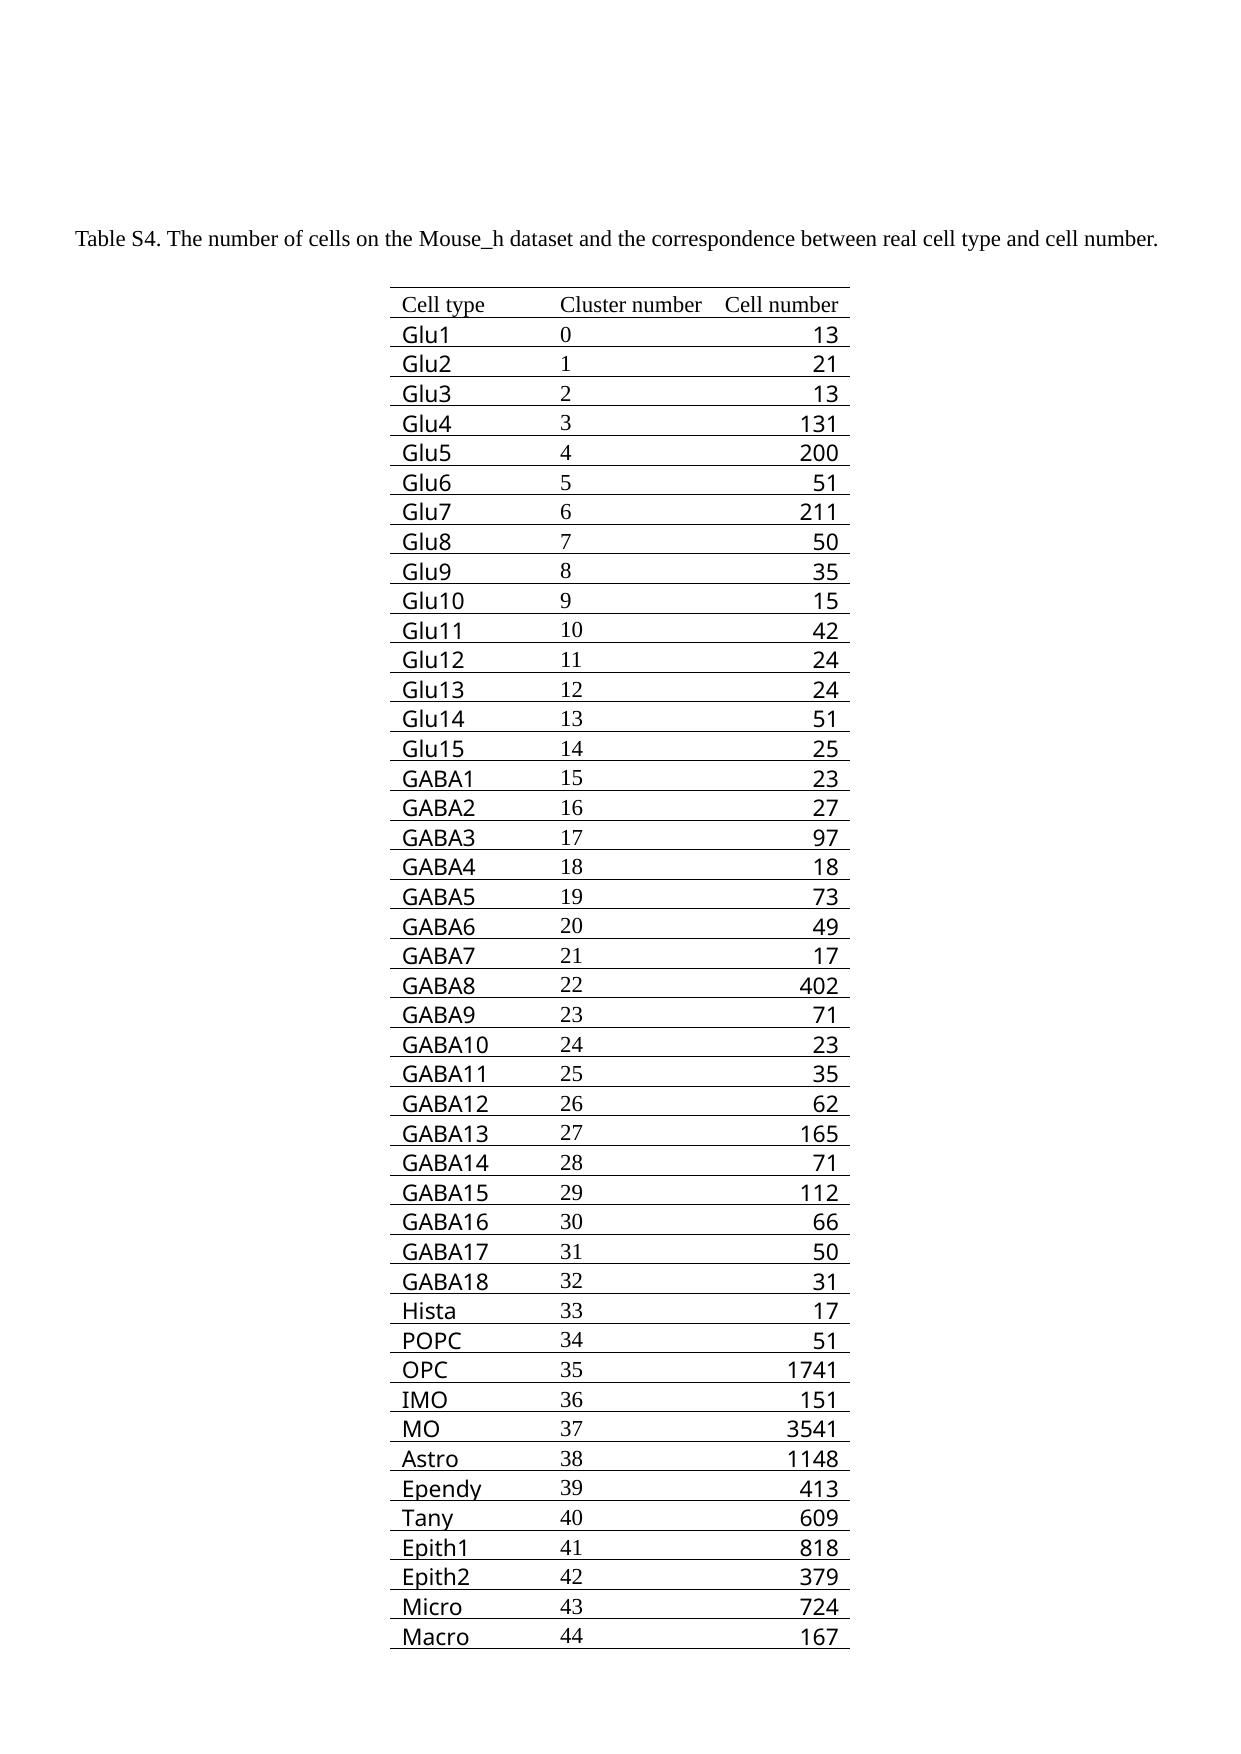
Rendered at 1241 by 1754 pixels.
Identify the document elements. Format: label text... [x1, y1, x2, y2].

table_cell IMO [390, 1383, 549, 1411]
table_cell 17 [713, 1294, 850, 1322]
table_header Cell type [390, 288, 549, 317]
table_cell 15 [549, 761, 713, 790]
table_cell 27 [549, 1116, 713, 1145]
table_cell GABA10 [390, 1028, 549, 1056]
table_cell 71 [713, 1146, 850, 1174]
table_cell 62 [713, 1087, 850, 1115]
table_cell GABA17 [390, 1235, 549, 1263]
table_cell 3 [549, 406, 713, 435]
table_cell 165 [713, 1116, 850, 1145]
table_cell GABA5 [390, 880, 549, 908]
table_cell 25 [549, 1057, 713, 1086]
table_cell 26 [549, 1087, 713, 1115]
table_cell 0 [549, 318, 713, 346]
table_cell Glu3 [390, 377, 549, 405]
table_cell 21 [713, 347, 850, 376]
table_cell 71 [713, 998, 850, 1027]
table_cell 609 [713, 1501, 850, 1529]
table_cell 13 [713, 318, 850, 346]
table_cell 49 [713, 909, 850, 938]
table_cell 131 [713, 406, 850, 435]
table_cell 167 [713, 1619, 850, 1648]
text Table S4. The number of cells on the Mouse_h dataset and the correspondence between real cell type and cell number. [75, 222, 1165, 254]
table_cell Glu9 [390, 554, 549, 583]
table_cell POPC [390, 1324, 549, 1352]
table_cell 41 [549, 1531, 713, 1559]
table_cell 818 [713, 1531, 850, 1559]
table_cell OPC [390, 1353, 549, 1382]
table_cell GABA7 [390, 939, 549, 967]
table_cell 16 [549, 791, 713, 819]
table_cell Glu4 [390, 406, 549, 435]
table_cell 44 [549, 1619, 713, 1648]
table_cell 38 [549, 1442, 713, 1470]
table_cell 8 [549, 554, 713, 583]
table_cell 3541 [713, 1412, 850, 1441]
table_cell 18 [549, 850, 713, 879]
table_cell 24 [549, 1028, 713, 1056]
table_cell Glu7 [390, 495, 549, 524]
table_cell 50 [713, 1235, 850, 1263]
table_cell 73 [713, 880, 850, 908]
table_cell 30 [549, 1205, 713, 1234]
table_cell 42 [549, 1560, 713, 1589]
table_cell 31 [713, 1264, 850, 1293]
table_cell Glu13 [390, 673, 549, 701]
table_cell Glu11 [390, 614, 549, 642]
table_cell 50 [713, 525, 850, 553]
table_cell 23 [713, 761, 850, 790]
table_cell 413 [713, 1471, 850, 1500]
table_cell GABA13 [390, 1116, 549, 1145]
table_cell Glu1 [390, 318, 549, 346]
table_cell 15 [713, 584, 850, 612]
table_cell 29 [549, 1176, 713, 1204]
table_header Cell number [713, 288, 850, 317]
table_cell 17 [549, 821, 713, 849]
table_cell 25 [713, 732, 850, 760]
table_cell Glu14 [390, 702, 549, 731]
table_cell 22 [549, 969, 713, 997]
table_cell 112 [713, 1176, 850, 1204]
table_cell GABA16 [390, 1205, 549, 1234]
table_cell Epith2 [390, 1560, 549, 1589]
table_cell GABA3 [390, 821, 549, 849]
table_cell 27 [713, 791, 850, 819]
table_cell 36 [549, 1383, 713, 1411]
table_cell 34 [549, 1324, 713, 1352]
table_cell Glu10 [390, 584, 549, 612]
table_cell 43 [549, 1590, 713, 1618]
table_cell GABA15 [390, 1176, 549, 1204]
table_cell 4 [549, 436, 713, 464]
table_cell 10 [549, 614, 713, 642]
table_cell Glu8 [390, 525, 549, 553]
table_cell 97 [713, 821, 850, 849]
table_cell 40 [549, 1501, 713, 1529]
table_cell Tany [390, 1501, 549, 1529]
table_cell 51 [713, 466, 850, 494]
table_cell Astro [390, 1442, 549, 1470]
table_cell 21 [549, 939, 713, 967]
table_cell 13 [549, 702, 713, 731]
table_cell 51 [713, 702, 850, 731]
table_cell Glu12 [390, 643, 549, 672]
table_cell 20 [549, 909, 713, 938]
table_cell 66 [713, 1205, 850, 1234]
table_cell 379 [713, 1560, 850, 1589]
table_header Cluster number [549, 288, 713, 317]
table_cell 6 [549, 495, 713, 524]
table_cell GABA12 [390, 1087, 549, 1115]
table_cell Micro [390, 1590, 549, 1618]
table_cell 13 [713, 377, 850, 405]
table_cell Hista [390, 1294, 549, 1322]
table_cell 35 [713, 1057, 850, 1086]
table_cell 2 [549, 377, 713, 405]
table_cell 200 [713, 436, 850, 464]
table_cell Epith1 [390, 1531, 549, 1559]
table_cell MO [390, 1412, 549, 1441]
table_cell Ependy [390, 1471, 549, 1500]
table_cell 14 [549, 732, 713, 760]
table_cell 24 [713, 643, 850, 672]
table_cell 23 [549, 998, 713, 1027]
table_cell 402 [713, 969, 850, 997]
table_cell GABA1 [390, 761, 549, 790]
table_cell 1148 [713, 1442, 850, 1470]
table_cell 39 [549, 1471, 713, 1500]
table_cell Glu2 [390, 347, 549, 376]
table_cell 12 [549, 673, 713, 701]
table_cell 5 [549, 466, 713, 494]
table_cell 9 [549, 584, 713, 612]
table_cell 28 [549, 1146, 713, 1174]
table_cell 35 [549, 1353, 713, 1382]
table_cell GABA14 [390, 1146, 549, 1174]
table_cell 1 [549, 347, 713, 376]
table_cell GABA6 [390, 909, 549, 938]
table_cell Glu5 [390, 436, 549, 464]
table_cell 33 [549, 1294, 713, 1322]
table_cell Glu15 [390, 732, 549, 760]
table_cell 35 [713, 554, 850, 583]
table_cell 32 [549, 1264, 713, 1293]
table_cell 51 [713, 1324, 850, 1352]
table_cell GABA2 [390, 791, 549, 819]
table_cell GABA18 [390, 1264, 549, 1293]
table_cell GABA8 [390, 969, 549, 997]
table_cell 23 [713, 1028, 850, 1056]
table_cell 24 [713, 673, 850, 701]
table_cell 7 [549, 525, 713, 553]
table_cell GABA11 [390, 1057, 549, 1086]
table_cell 31 [549, 1235, 713, 1263]
table_cell 18 [713, 850, 850, 879]
table_cell GABA9 [390, 998, 549, 1027]
table_cell Macro [390, 1619, 549, 1648]
table_cell 1741 [713, 1353, 850, 1382]
table_cell 11 [549, 643, 713, 672]
table_cell GABA4 [390, 850, 549, 879]
table_cell 37 [549, 1412, 713, 1441]
table_cell 42 [713, 614, 850, 642]
table_cell 724 [713, 1590, 850, 1618]
table_cell 17 [713, 939, 850, 967]
table_cell 211 [713, 495, 850, 524]
table_cell Glu6 [390, 466, 549, 494]
table_cell 151 [713, 1383, 850, 1411]
table_cell 19 [549, 880, 713, 908]
